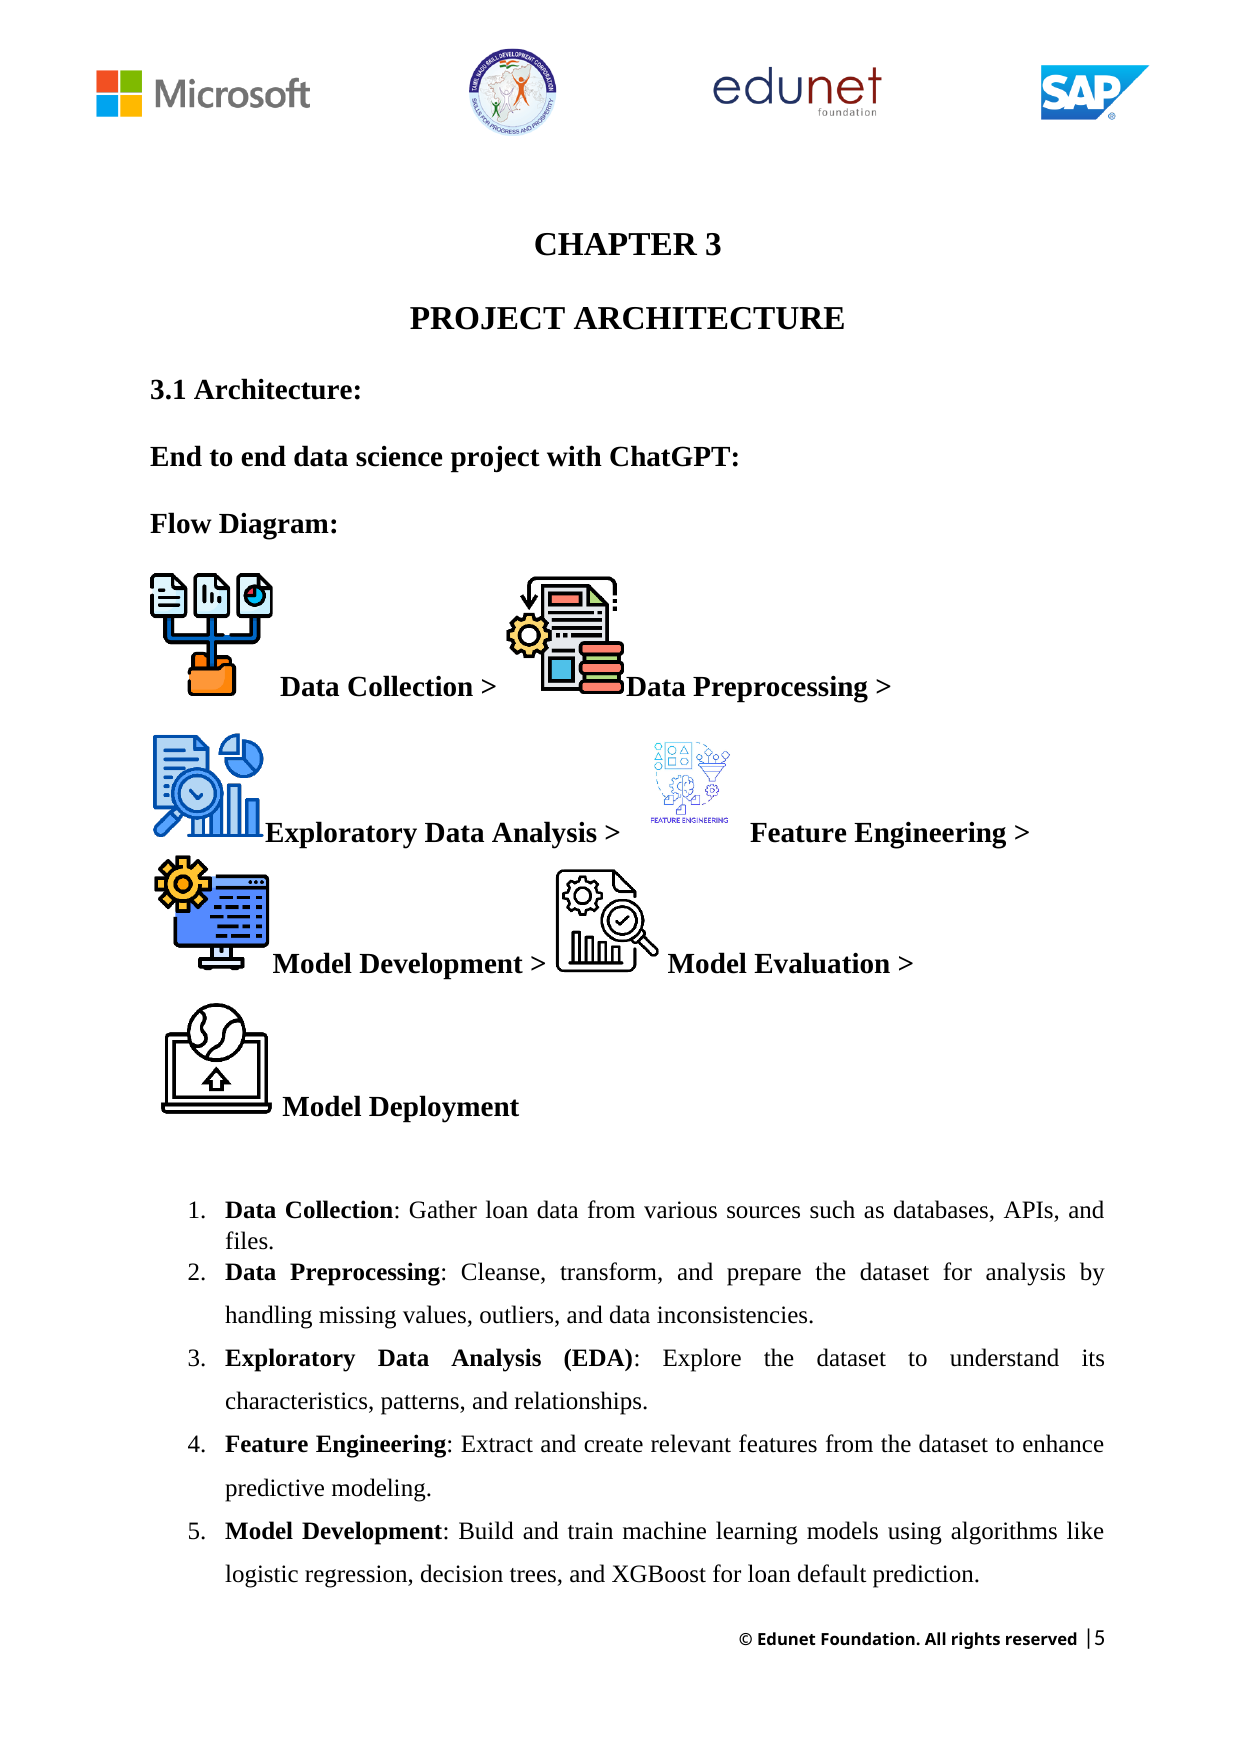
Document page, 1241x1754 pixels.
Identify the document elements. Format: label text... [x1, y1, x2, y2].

text Exploratory Data Analysis > Feature Engineering > Model Development > Model Evaluation > [150, 721, 1105, 980]
text Data Collection > Data Preprocessing > [150, 573, 1105, 702]
picture [91, 65, 316, 121]
picture [150, 851, 273, 974]
picture [157, 999, 275, 1117]
picture [1039, 63, 1151, 121]
text CHAPTER 3 [150, 224, 1105, 262]
text End to end data science project with ChatGPT: [150, 439, 1105, 473]
picture [150, 727, 265, 843]
list Model Development: Build and train machine learning models using algorithms like logistic regression, decision trees, and XGBoost for loan default prediction. [187, 1516, 1105, 1588]
text Flow Diagram: [150, 506, 1105, 540]
text Model Deployment [150, 999, 1105, 1123]
list Data Collection: Gather loan data from various sources such as databases, APIs, and files. [187, 1195, 1105, 1255]
picture [628, 721, 750, 843]
picture [553, 867, 661, 974]
list Data Preprocessing: Cleanse, transform, and prepare the dataset for analysis by handling missing values, outliers, and data inconsistencies. [187, 1257, 1105, 1329]
list Exploratory Data Analysis (EDA): Explore the dataset to understand its characteristics, patterns, and relationships. [187, 1343, 1105, 1415]
text PROJECT ARCHITECTURE [150, 298, 1105, 337]
list Feature Engineering: Extract and create relevant features from the dataset to enhance predictive modeling. [187, 1429, 1105, 1501]
picture [150, 573, 273, 696]
picture [466, 45, 558, 137]
text 3.1 Architecture: [150, 372, 1105, 406]
picture [706, 60, 889, 122]
picture [504, 574, 626, 696]
